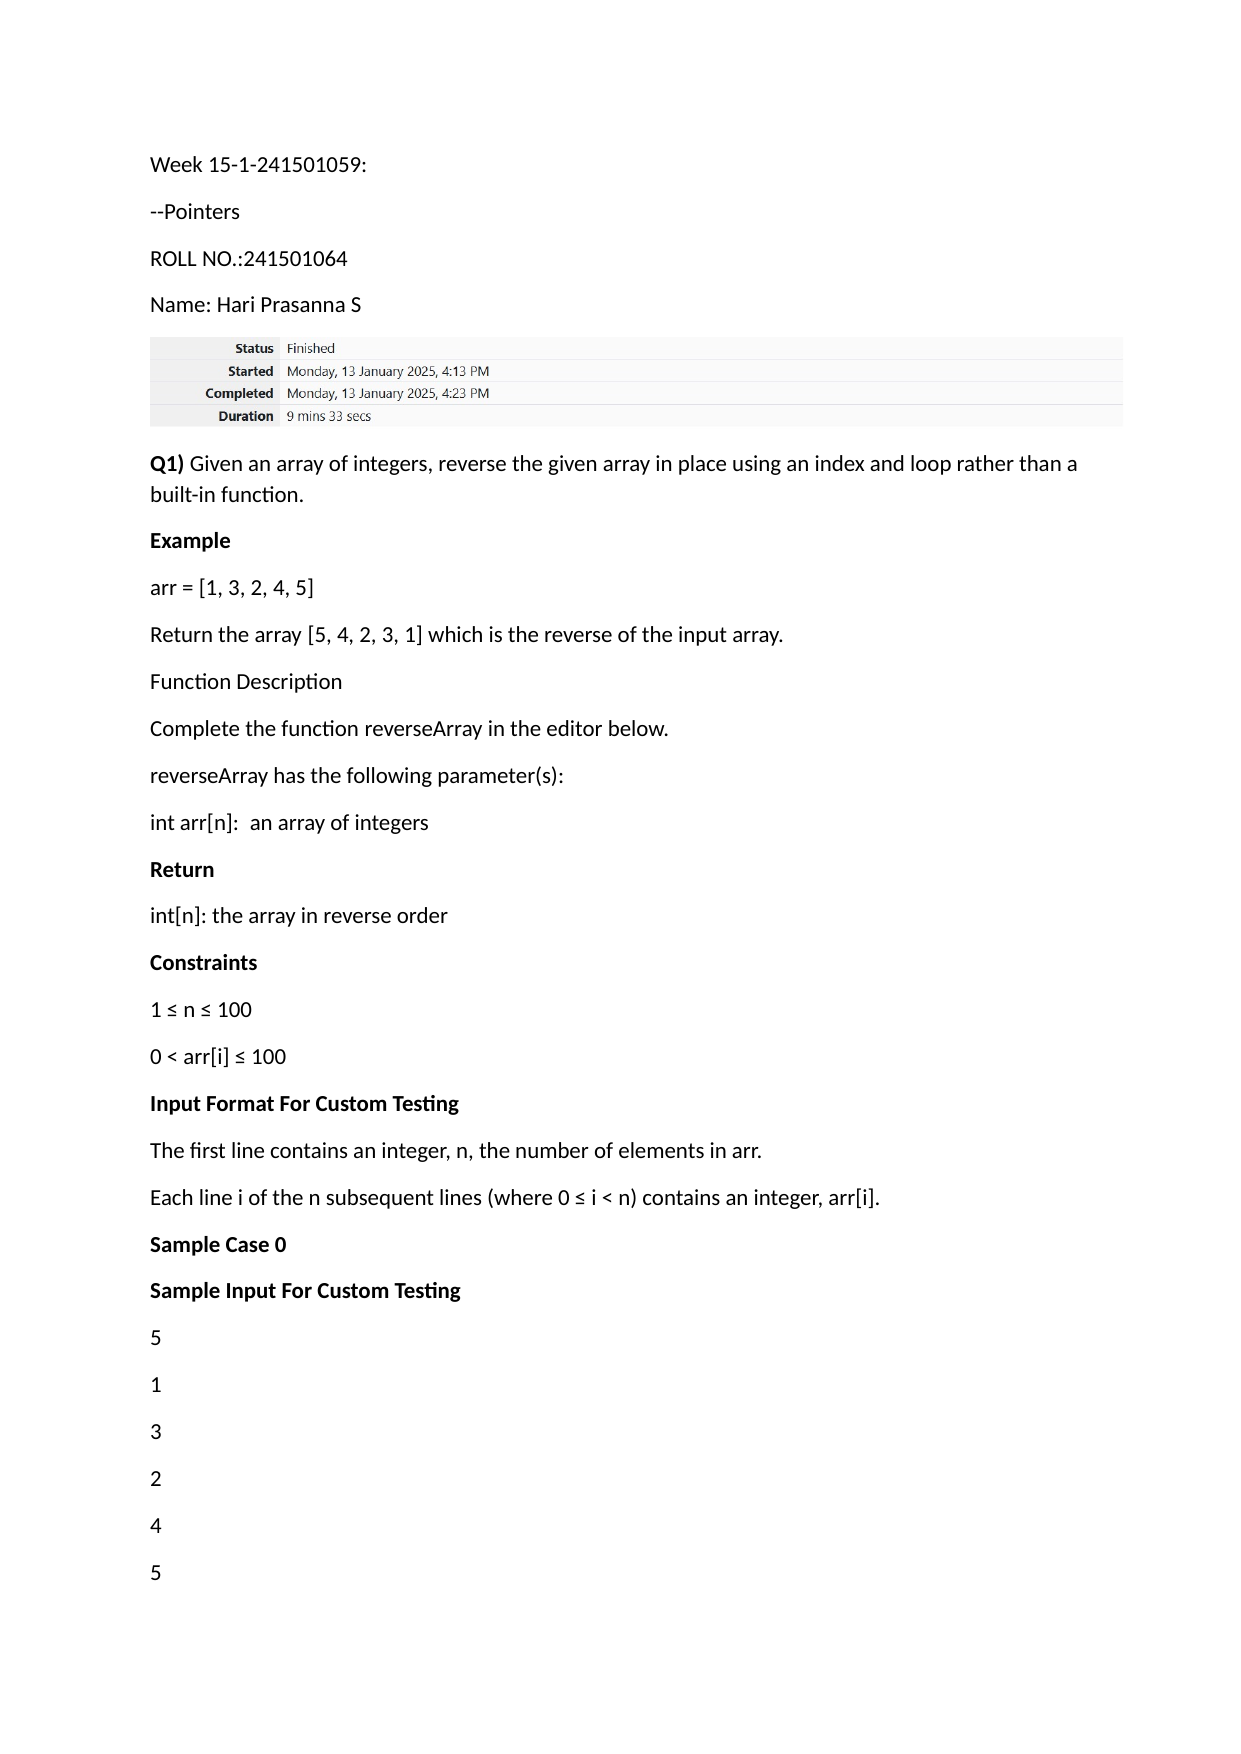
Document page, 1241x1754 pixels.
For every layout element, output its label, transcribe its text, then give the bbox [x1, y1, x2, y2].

text 3 [150, 1417, 1090, 1445]
text Complete the function reverseArray in the editor below. [150, 714, 1090, 742]
text Example [150, 527, 1090, 554]
text Input Format For Custom Testing [150, 1089, 1090, 1117]
text 4 [150, 1511, 1090, 1539]
text Name: Hari Prasanna S [150, 291, 1090, 319]
text Sample Input For Custom Testing [150, 1277, 1090, 1304]
text Each line i of the n subsequent lines (where 0 ≤ i < n) contains an integer, arr[i]. [150, 1183, 1090, 1211]
text Sample Case 0 [150, 1230, 1090, 1258]
text reverseArray has the following parameter(s): [150, 761, 1090, 789]
text 2 [150, 1464, 1090, 1492]
text --Pointers [150, 197, 1090, 225]
text Function Description [150, 667, 1090, 695]
text int arr[n]: an array of integers [150, 808, 1090, 836]
text 1 ≤ n ≤ 100 [150, 995, 1090, 1023]
text 5 [150, 1323, 1090, 1351]
text Constraints [150, 948, 1090, 976]
text The first line contains an integer, n, the number of elements in arr. [150, 1136, 1090, 1164]
text Return [150, 855, 1090, 883]
text Q1) Given an array of integers, reverse the given array in place using an index and loop rather than a built-in function. [150, 449, 1090, 508]
text int[n]: the array in reverse order [150, 902, 1090, 929]
text ROLL NO.:241501064 [150, 244, 1090, 272]
text Week 15-1-241501059: [150, 150, 1090, 178]
text Return the array [5, 4, 2, 3, 1] which is the reverse of the input array. [150, 620, 1090, 648]
text 1 [150, 1370, 1090, 1398]
text 0 < arr[i] ≤ 100 [150, 1042, 1090, 1070]
text 5 [150, 1558, 1090, 1586]
text arr = [1, 3, 2, 4, 5] [150, 573, 1090, 601]
